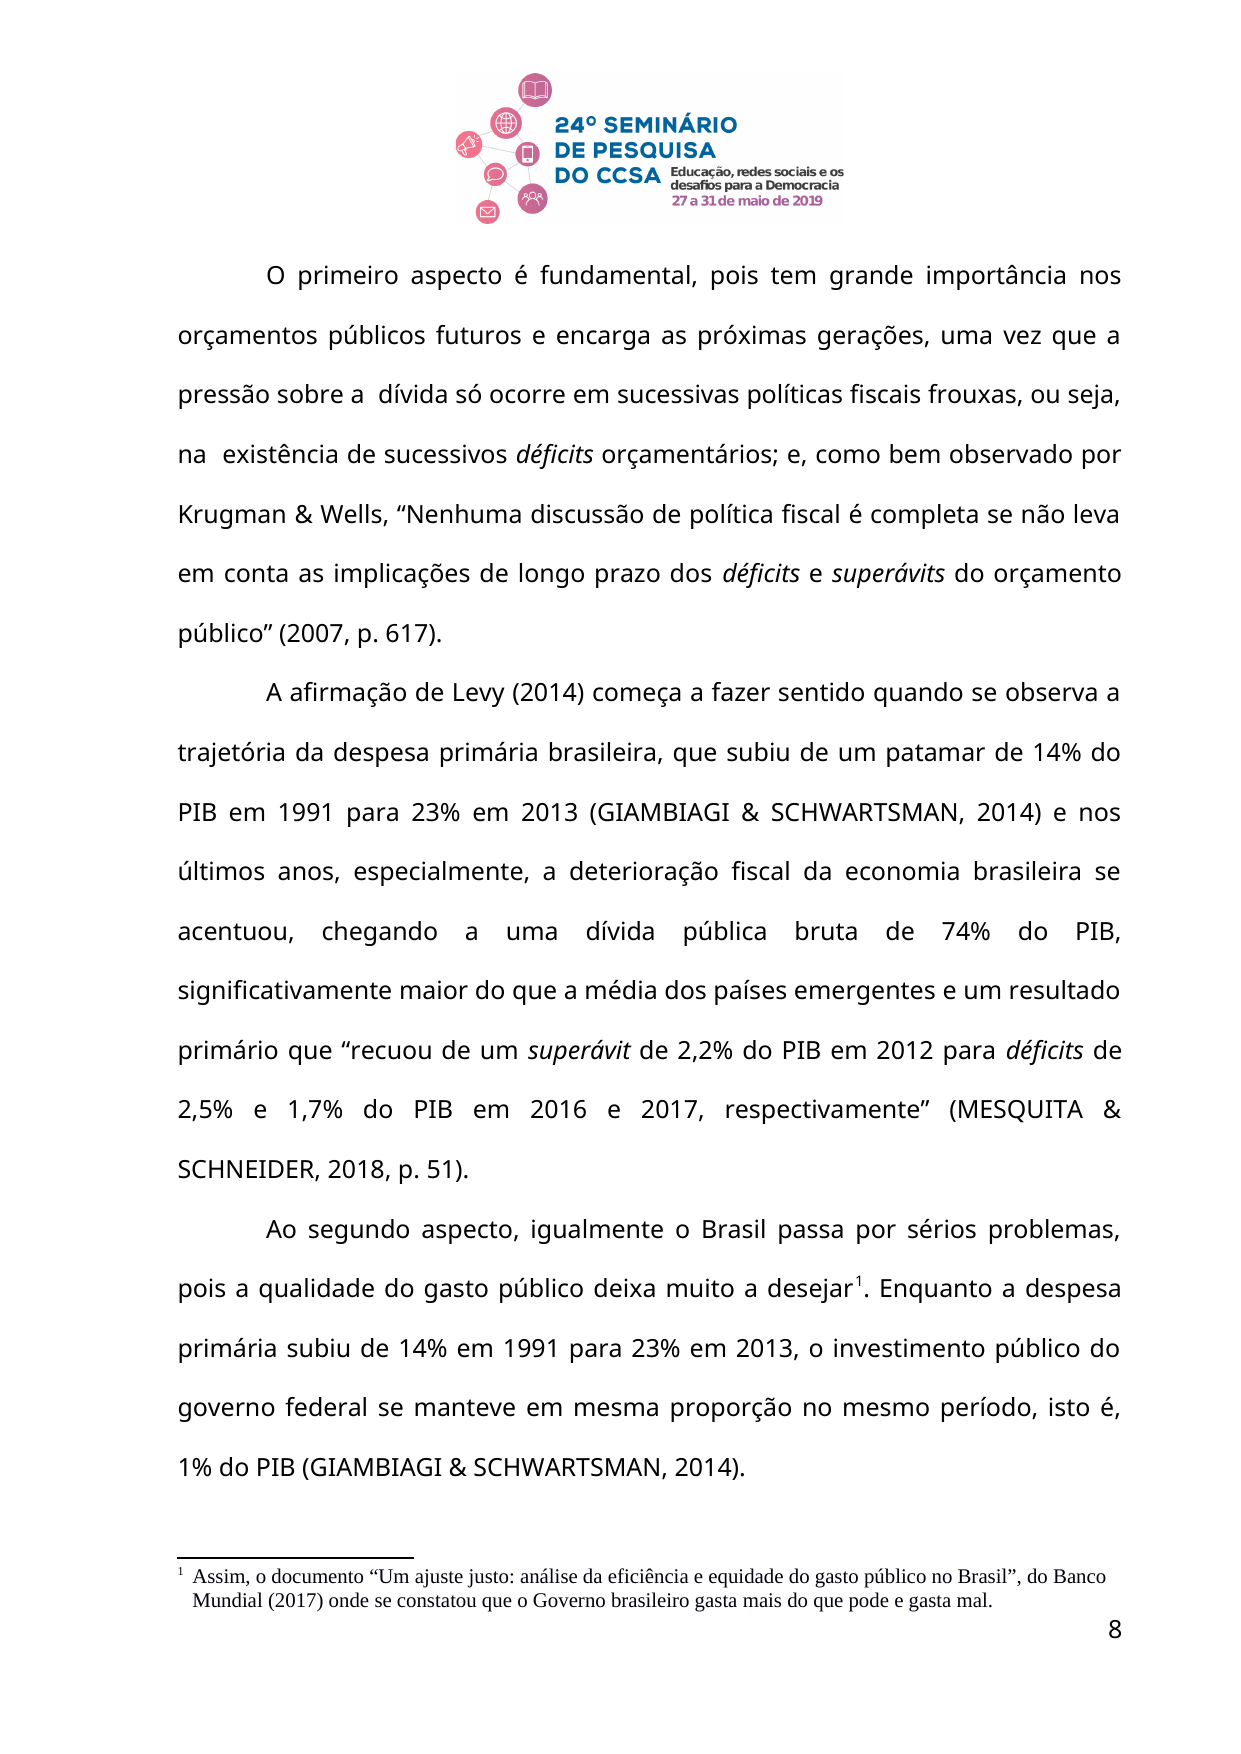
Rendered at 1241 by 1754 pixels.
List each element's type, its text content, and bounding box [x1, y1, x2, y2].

text O primeiro aspecto é fundamental, pois tem grande importância nos orçamentos públicos futuros e encarga as próximas gerações, uma vez que a pressão sobre a dívida só ocorre em sucessivas políticas fiscais frouxas, ou seja, na existência de sucessivos déficits orçamentários; e, como bem observado por Krugman & Wells, “Nenhuma discussão de política fiscal é completa se não leva em conta as implicações de longo prazo dos déficits e superávits do orçamento público” (2007, p. 617). [177, 258, 1122, 649]
text Ao segundo aspecto, igualmente o Brasil passa por sérios problemas, pois a qualidade do gasto público deixa muito a desejar. Enquanto a despesa primária subiu de 14% em 1991 para 23% em 2013, o investimento público do governo federal se manteve em mesma proporção no mesmo período, isto é, 1% do PIB (GIAMBIAGI & SCHWARTSMAN, 2014). [177, 1211, 1122, 1484]
picture [455, 73, 844, 224]
text A afirmação de Levy (2014) começa a fazer sentido quando se observa a trajetória da despesa primária brasileira, que subiu de um patamar de 14% do PIB em 1991 para 23% em 2013 (GIAMBIAGI & SCHWARTSMAN, 2014) e nos últimos anos, especialmente, a deterioração fiscal da economia brasileira se acentuou, chegando a uma dívida pública bruta de 74% do PIB, significativamente maior do que a média dos países emergentes e um resultado primário que “recuou de um superávit de 2,2% do PIB em 2012 para déficits de 2,5% e 1,7% do PIB em 2016 e 2017, respectivamente” (MESQUITA & SCHNEIDER, 2018, p. 51). [177, 675, 1122, 1186]
